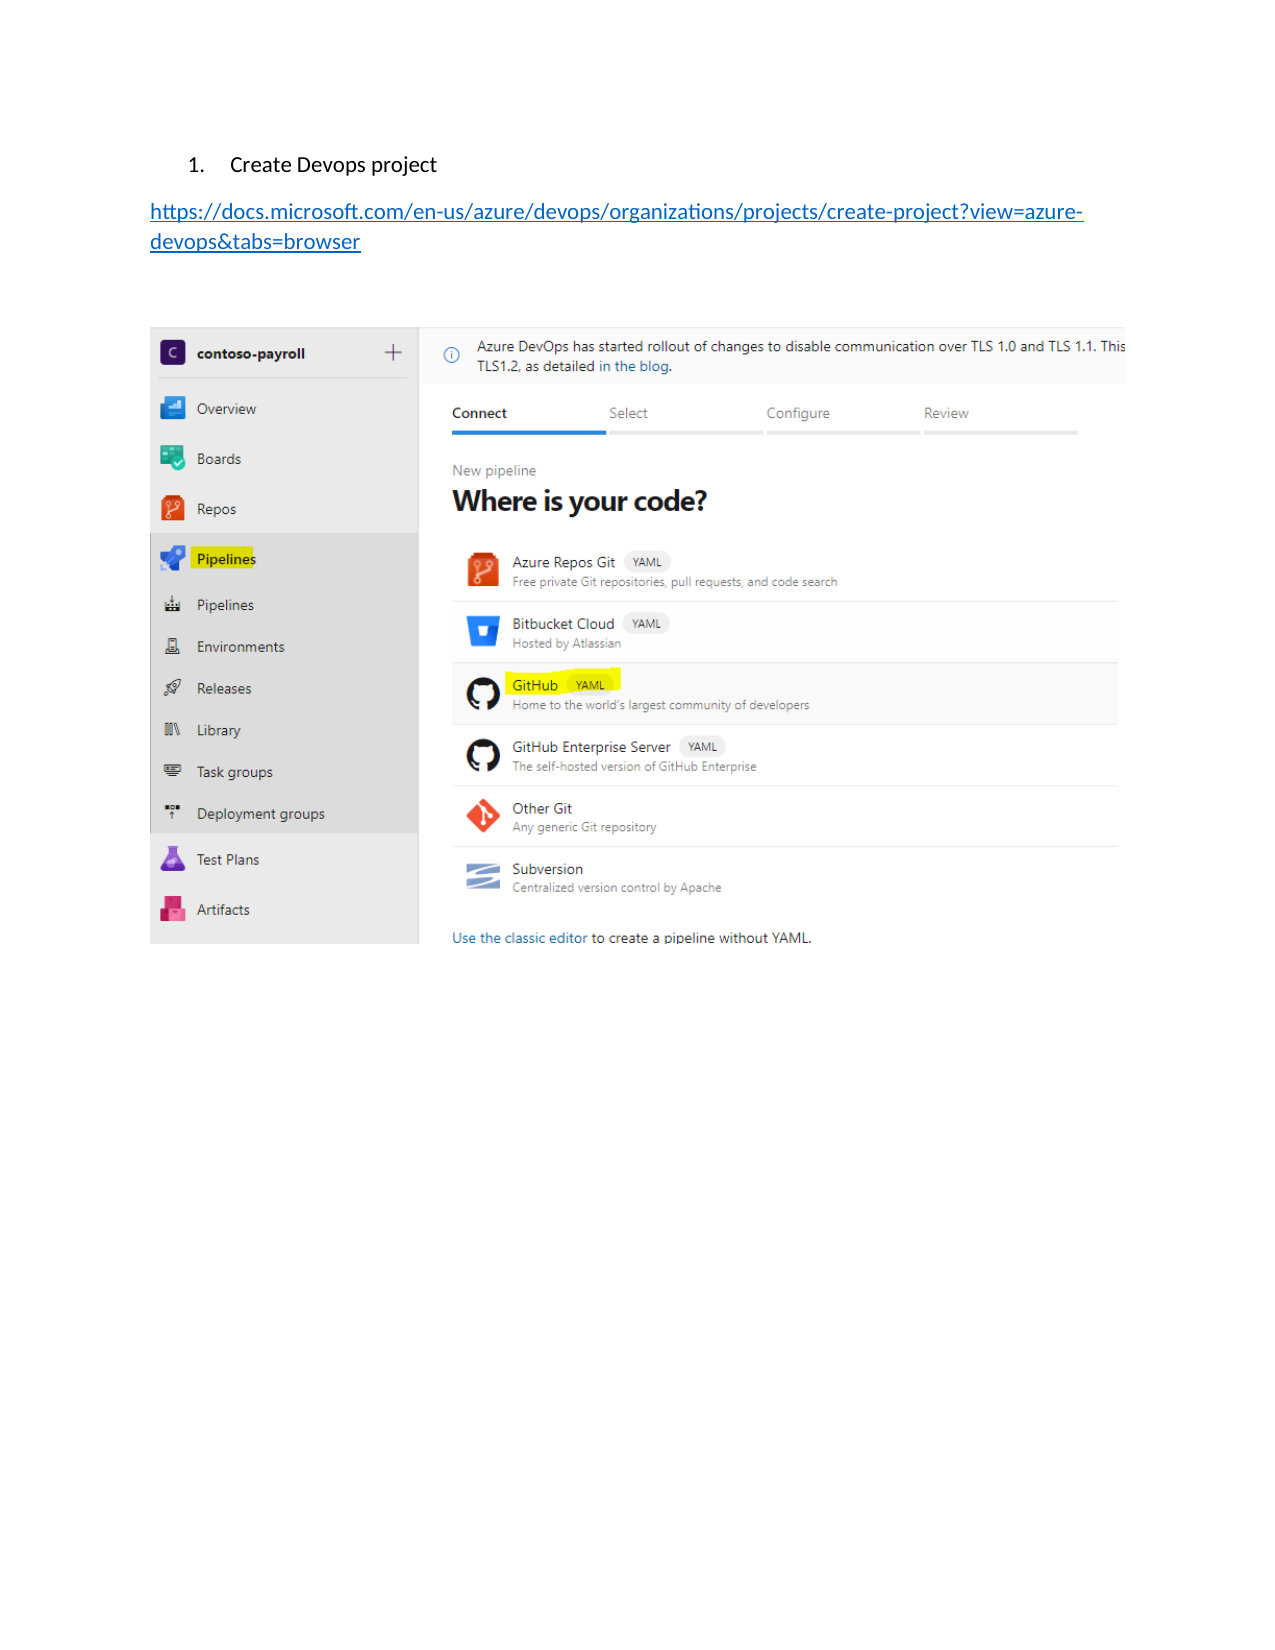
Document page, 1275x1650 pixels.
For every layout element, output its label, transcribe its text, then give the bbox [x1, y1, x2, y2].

picture [150, 320, 1125, 944]
list Create Devops project [187, 150, 1125, 178]
text https://docs.microsoft.com/en-us/azure/devops/organizations/projects/create-project?view=azure-devops&tabs=browser [150, 197, 1125, 255]
